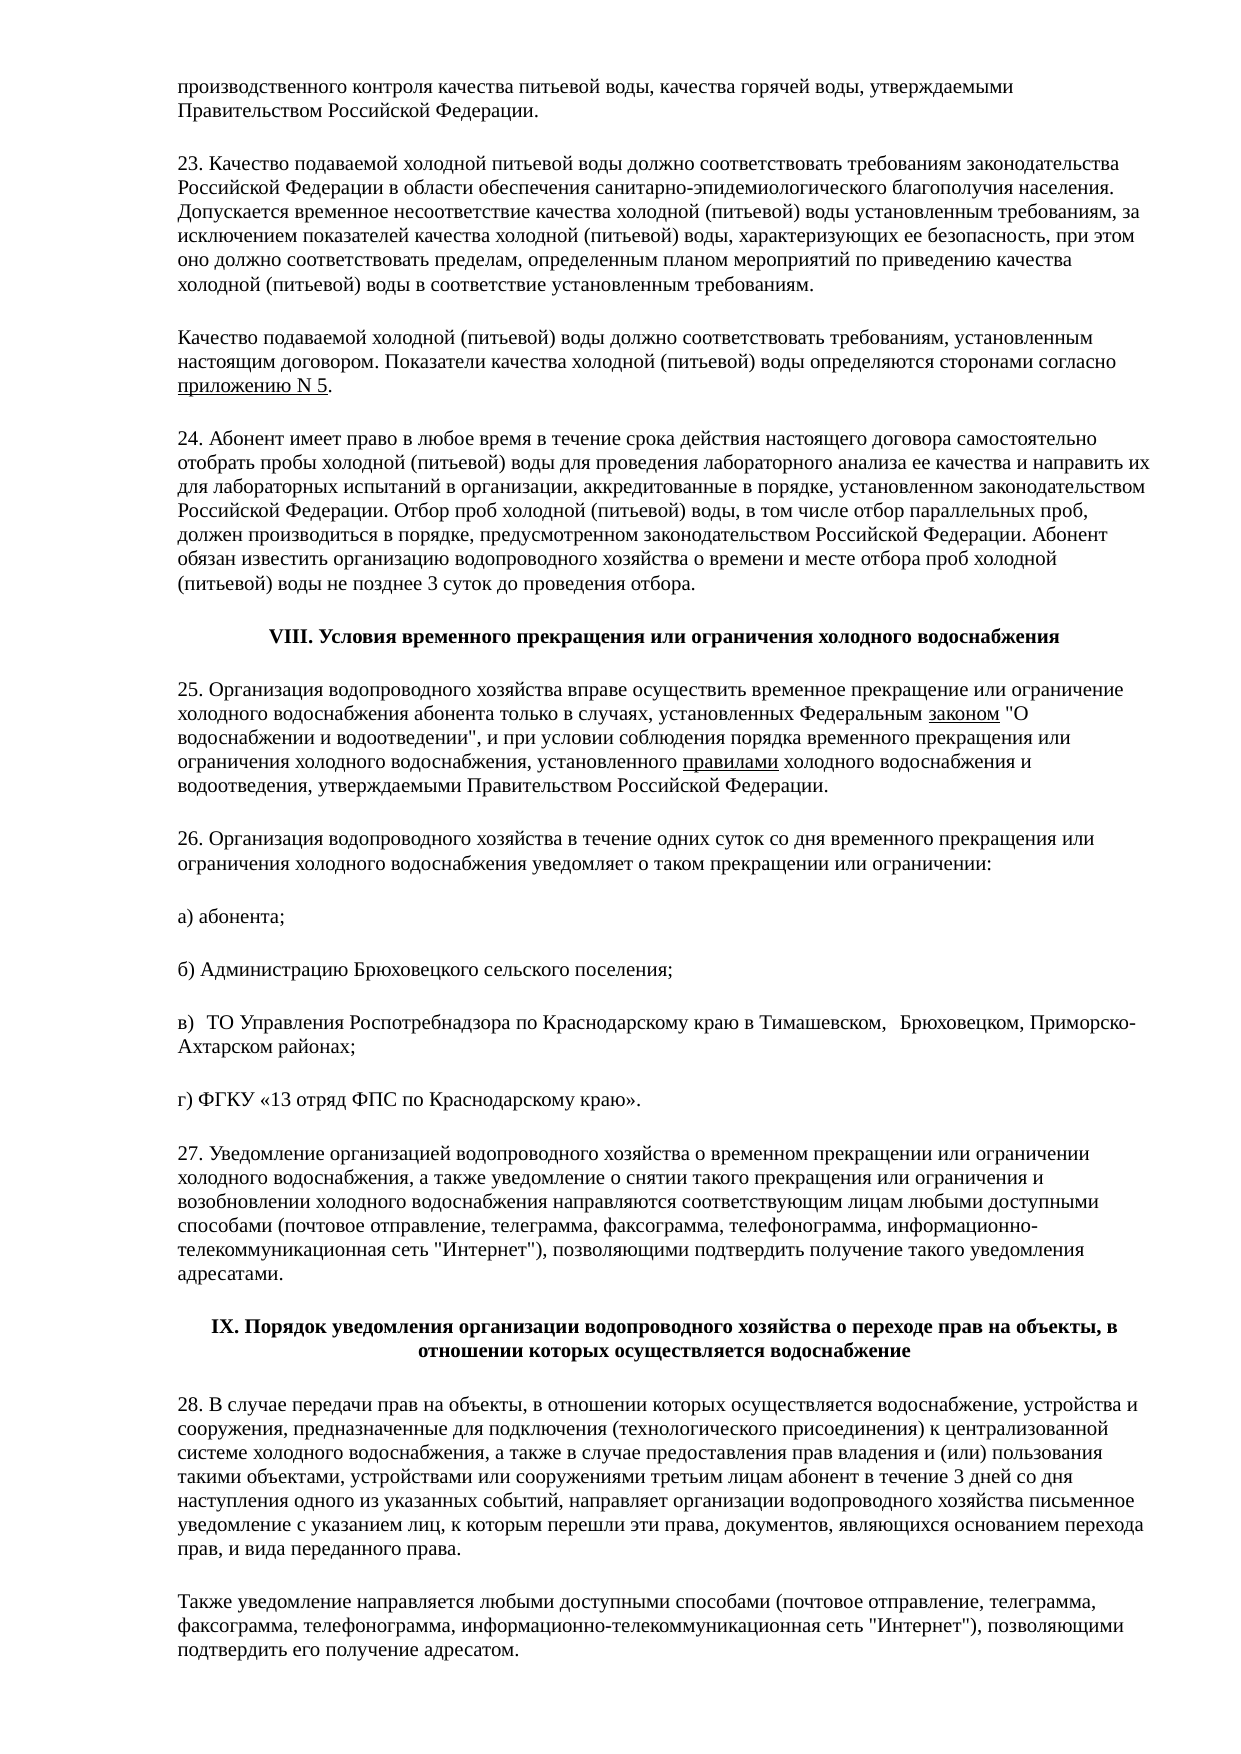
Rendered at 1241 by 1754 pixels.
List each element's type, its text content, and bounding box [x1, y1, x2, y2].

text г) ФГКУ «13 отряд ФПС по Краснодарскому краю». [177, 1087, 1152, 1111]
text 26. Организация водопроводного хозяйства в течение одних суток со дня временного прекращения или ограничения холодного водоснабжения уведомляет о таком прекращении или ограничении: [177, 826, 1152, 874]
text IX. Порядок уведомления организации водопроводного хозяйства о переходе прав на объекты, в отношении которых осуществляется водоснабжение [177, 1314, 1152, 1362]
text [177, 74, 1152, 122]
text а) абонента; [177, 904, 1152, 928]
text 28. В случае передачи прав на объекты, в отношении которых осуществляется водоснабжение, устройства и сооружения, предназначенные для подключения (технологического присоединения) к централизованной системе холодного водоснабжения, а также в случае предоставления прав владения и (или) пользования такими объектами, устройствами или сооружениями третьим лицам абонент в течение 3 дней со дня наступления одного из указанных событий, направляет организации водопроводного хозяйства письменное уведомление с указанием лиц, к которым перешли эти права, документов, являющихся основанием перехода прав, и вида переданного права. [177, 1391, 1152, 1560]
text 25. Организация водопроводного хозяйства вправе осуществить временное прекращение или ограничение холодного водоснабжения абонента только в случаях, установленных Федеральным законом "О водоснабжении и водоотведении", и при условии соблюдения порядка временного прекращения или ограничения холодного водоснабжения, установленного правилами холодного водоснабжения и водоотведения, утверждаемыми Правительством Российской Федерации. [177, 677, 1152, 797]
text 23. Качество подаваемой холодной питьевой воды должно соответствовать требованиям законодательства Российской Федерации в области обеспечения санитарно-эпидемиологического благополучия населения. Допускается временное несоответствие качества холодной (питьевой) воды установленным требованиям, за исключением показателей качества холодной (питьевой) воды, характеризующих ее безопасность, при этом оно должно соответствовать пределам, определенным планом мероприятий по приведению качества холодной (питьевой) воды в соответствие установленным требованиям. [177, 151, 1152, 296]
text 27. Уведомление организацией водопроводного хозяйства о временном прекращении или ограничении холодного водоснабжения, а также уведомление о снятии такого прекращения или ограничения и возобновлении холодного водоснабжения направляются соответствующим лицам любыми доступными способами (почтовое отправление, телеграмма, факсограмма, телефонограмма, информационно-телекоммуникационная сеть "Интернет"), позволяющими подтвердить получение такого уведомления адресатами. [177, 1141, 1152, 1285]
text в) ТО Управления Роспотребнадзора по Краснодарскому краю в Тимашевском, Брюховецком, Приморско-Ахтарском районах; [177, 1010, 1152, 1058]
text Также уведомление направляется любыми доступными способами (почтовое отправление, телеграмма, факсограмма, телефонограмма, информационно-телекоммуникационная сеть "Интернет"), позволяющими подтвердить его получение адресатом. [177, 1589, 1152, 1661]
text 24. Абонент имеет право в любое время в течение срока действия настоящего договора самостоятельно отобрать пробы холодной (питьевой) воды для проведения лабораторного анализа ее качества и направить их для лабораторных испытаний в организации, аккредитованные в порядке, установленном законодательством Российской Федерации. Отбор проб холодной (питьевой) воды, в том числе отбор параллельных проб, должен производиться в порядке, предусмотренном законодательством Российской Федерации. Абонент обязан известить организацию водопроводного хозяйства о времени и месте отбора проб холодной (питьевой) воды не позднее 3 суток до проведения отбора. [177, 426, 1152, 594]
text VIII. Условия временного прекращения или ограничения холодного водоснабжения [177, 624, 1152, 648]
text б) Администрацию Брюховецкого сельского поселения; [177, 957, 1152, 981]
text Качество подаваемой холодной (питьевой) воды должно соответствовать требованиям, установленным настоящим договором. Показатели качества холодной (питьевой) воды определяются сторонами согласно приложению N 5. [177, 325, 1152, 397]
